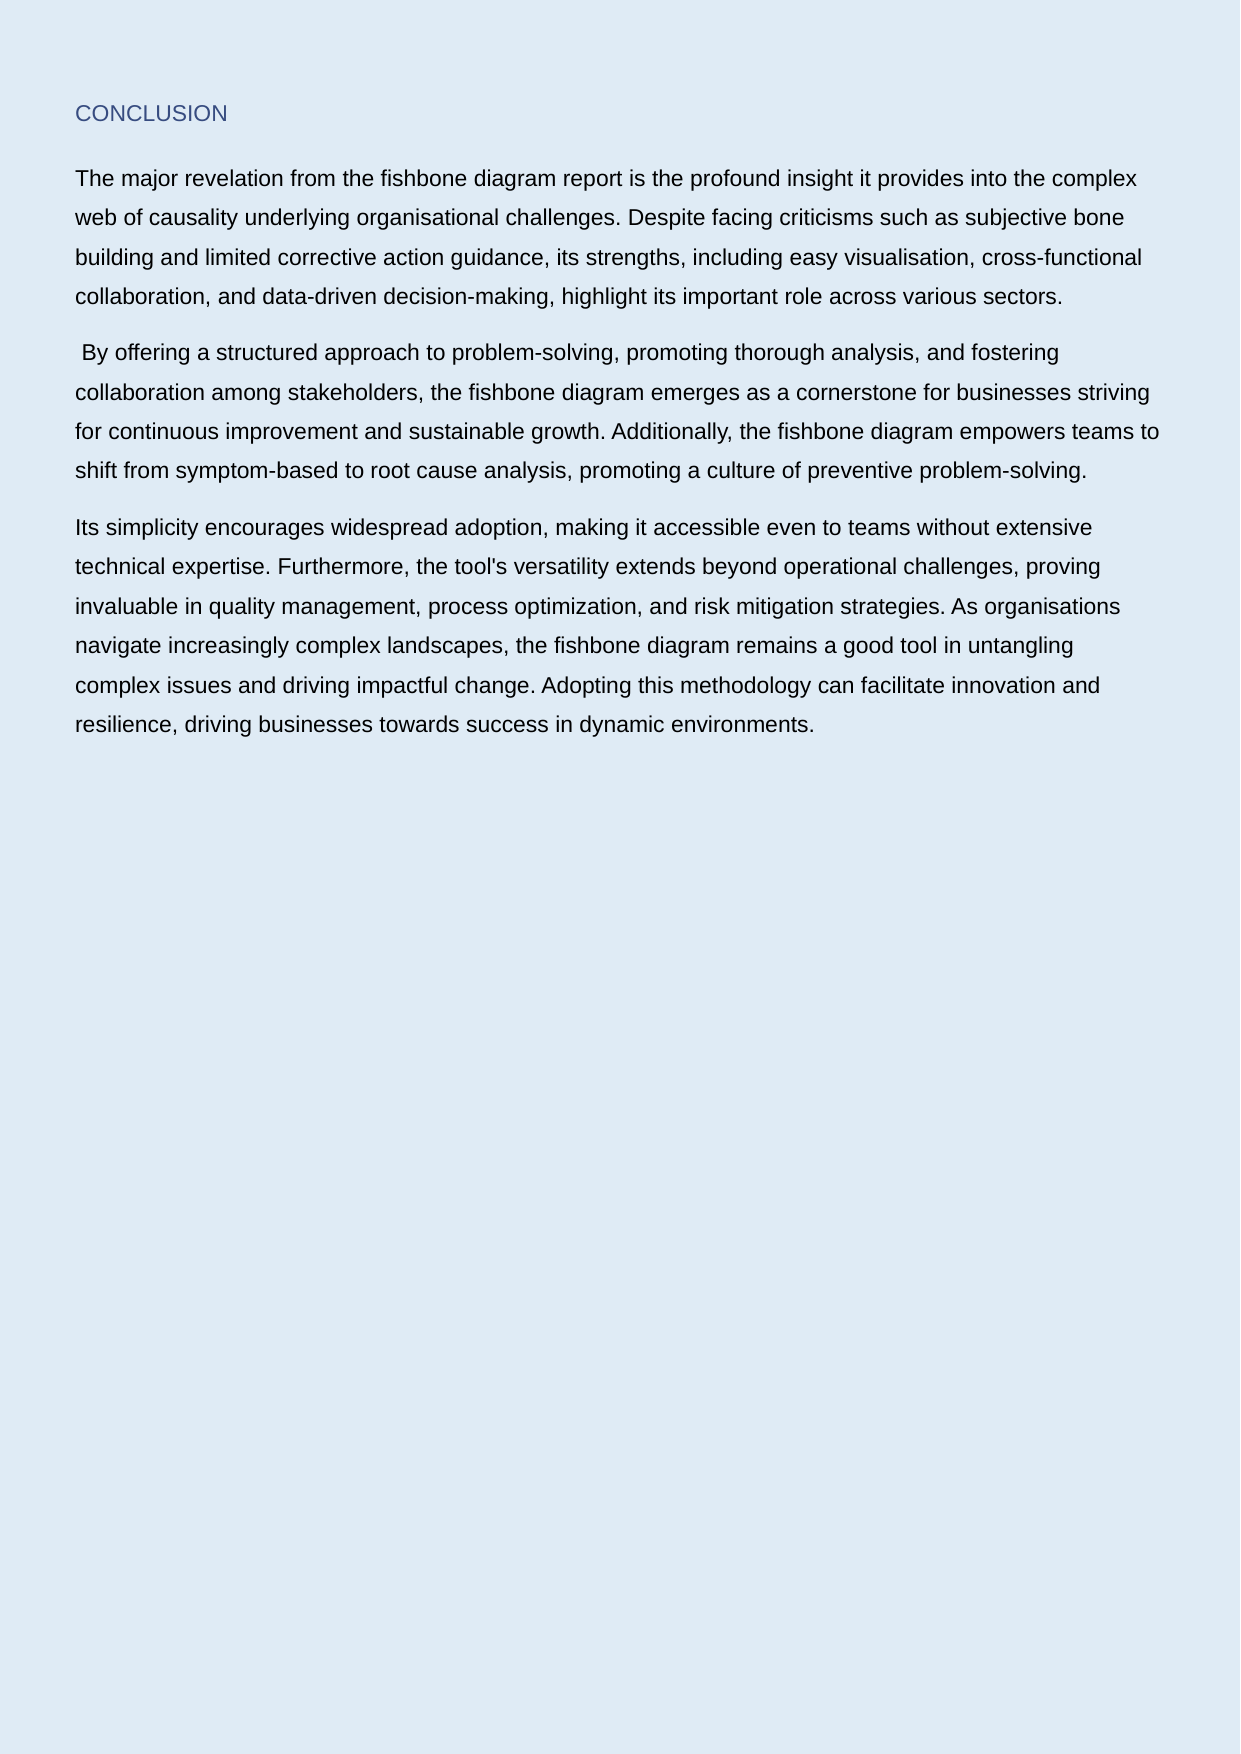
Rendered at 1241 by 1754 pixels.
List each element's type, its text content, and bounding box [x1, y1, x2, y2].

text The major revelation from the fishbone diagram report is the profound insight it provides into the complex web of causality underlying organisational challenges. Despite facing criticisms such as subjective bone building and limited corrective action guidance, its strengths, including easy visualisation, cross-functional collaboration, and data-driven decision-making, highlight its important role across various sectors. [75, 164, 1165, 309]
subtitle CONCLUSION [75, 100, 1165, 126]
text By offering a structured approach to problem-solving, promoting thorough analysis, and fostering collaboration among stakeholders, the fishbone diagram emerges as a cornerstone for businesses striving for continuous improvement and sustainable growth. Additionally, the fishbone diagram empowers teams to shift from symptom-based to root cause analysis, promoting a culture of preventive problem-solving. [75, 339, 1165, 484]
text Its simplicity encourages widespread adoption, making it accessible even to teams without extensive technical expertise. Furthermore, the tool's versatility extends beyond operational challenges, proving invaluable in quality management, process optimization, and risk mitigation strategies. As organisations navigate increasingly complex landscapes, the fishbone diagram remains a good tool in untangling complex issues and driving impactful change. Adopting this methodology can facilitate innovation and resilience, driving businesses towards success in dynamic environments. [75, 514, 1165, 737]
